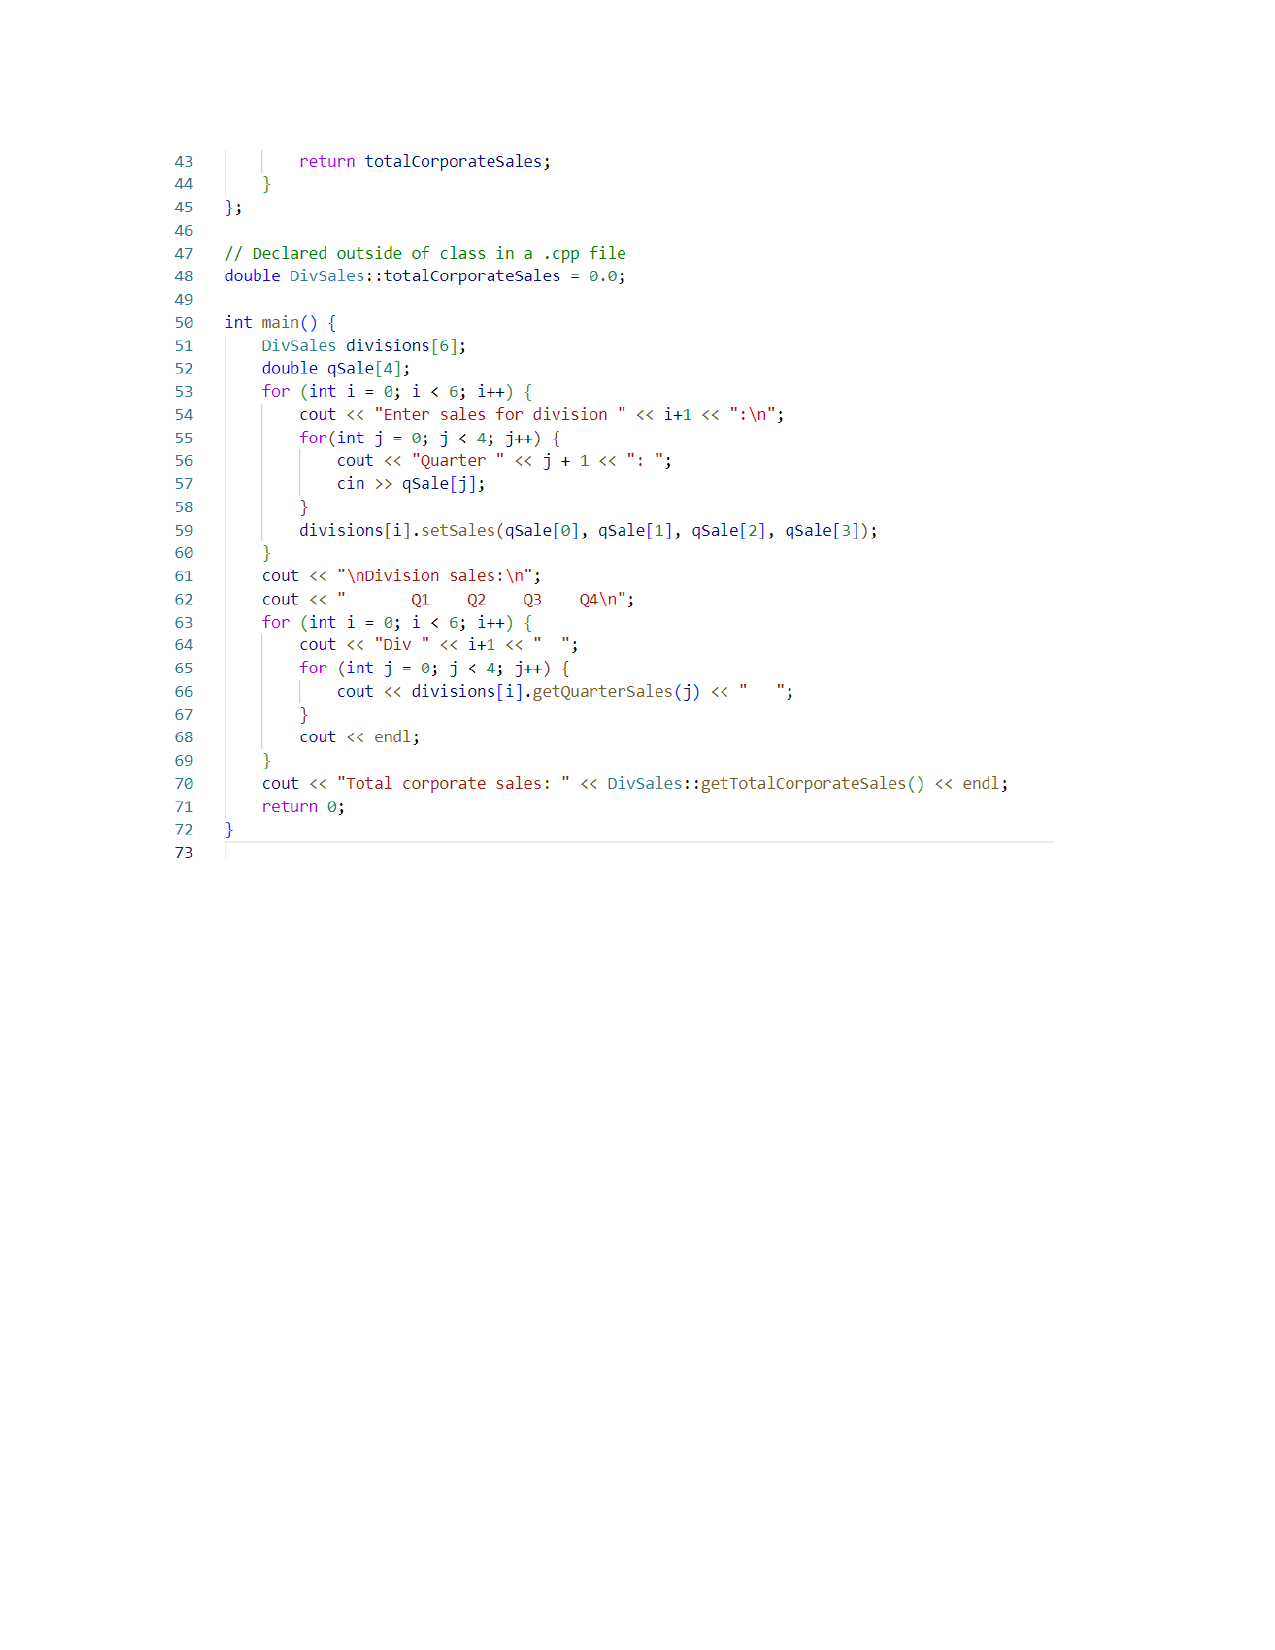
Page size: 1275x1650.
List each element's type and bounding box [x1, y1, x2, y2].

picture [150, 150, 1054, 860]
